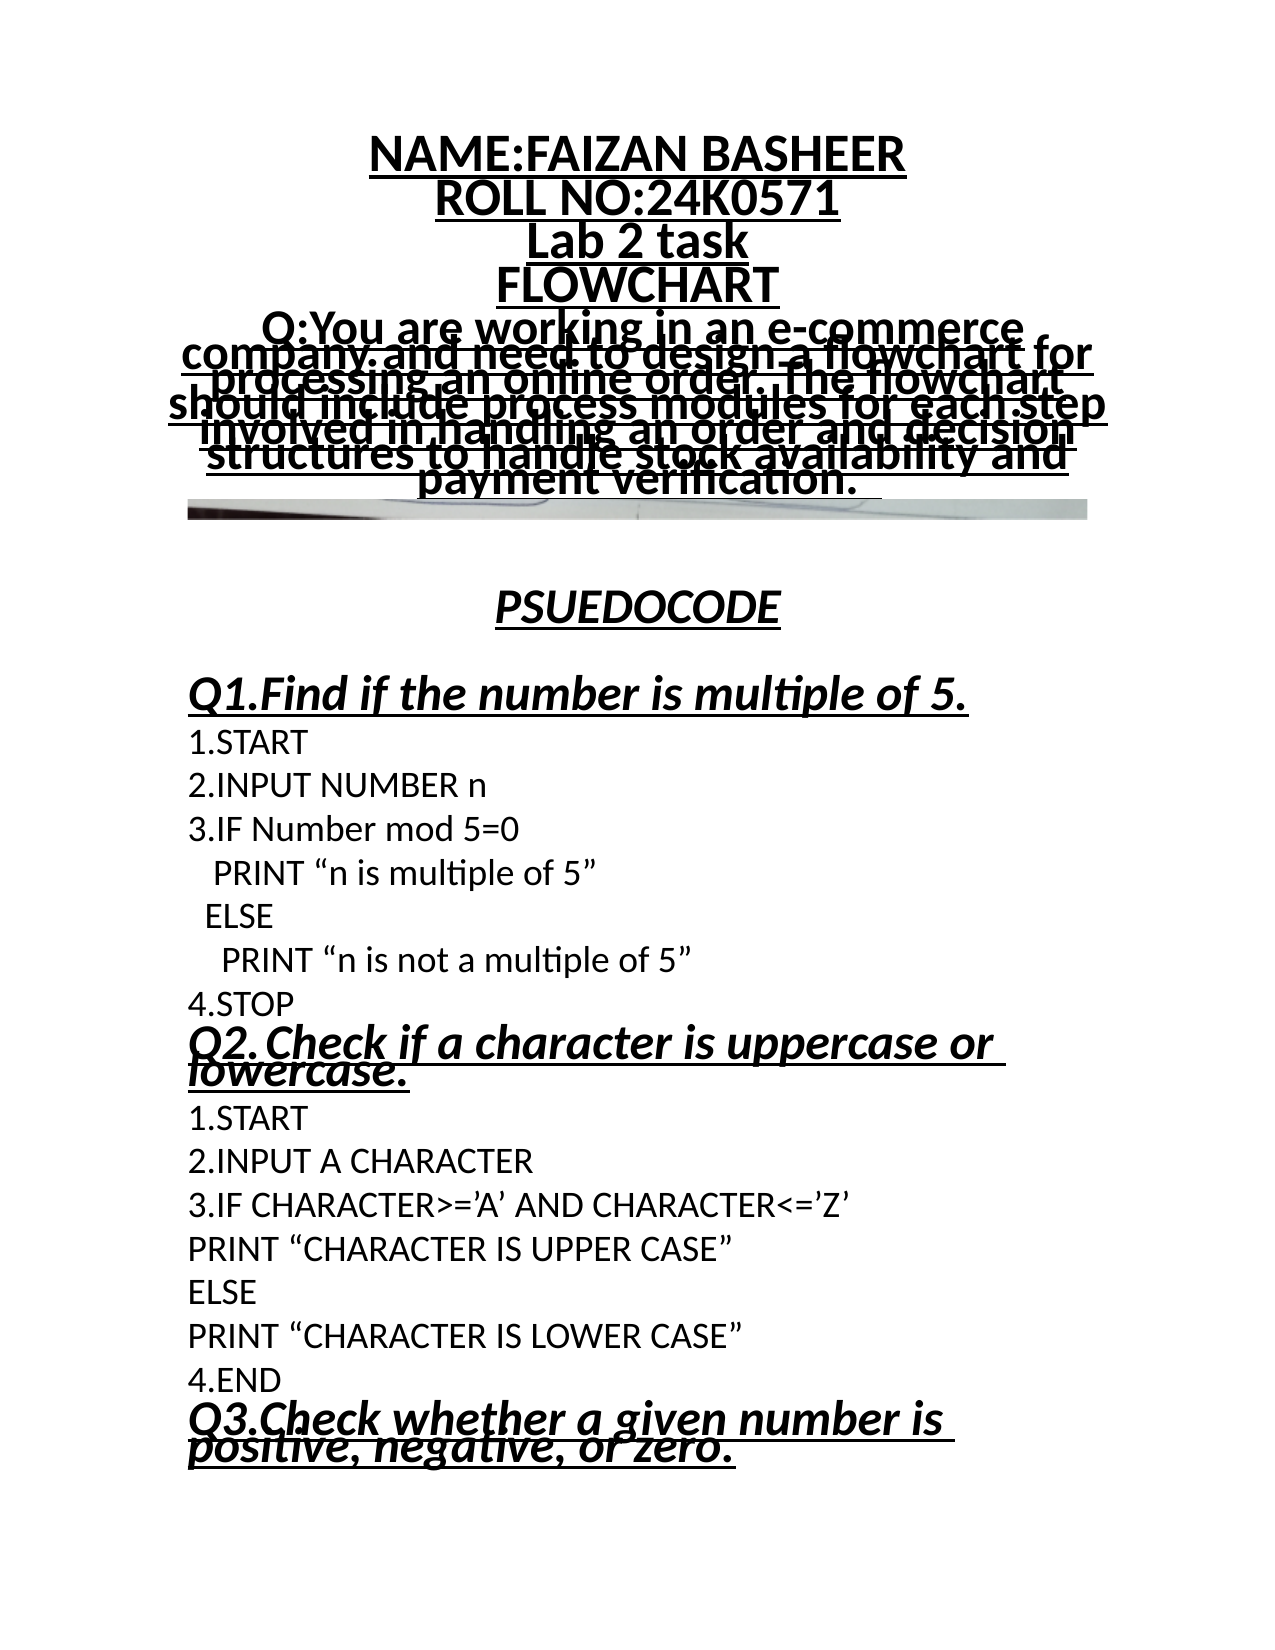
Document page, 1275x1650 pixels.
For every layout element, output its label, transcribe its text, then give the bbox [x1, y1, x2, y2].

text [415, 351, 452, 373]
text 3.IF Number mod 5=0 [187, 820, 1125, 847]
text ELSE [187, 1283, 1125, 1310]
text 4.STOP [187, 994, 1125, 1021]
text Q1.Find if the number is multiple of 5. [213, 689, 376, 714]
text PRINT “n is multiple of 5” [187, 863, 1125, 890]
text Q1.Find if the number is multiple of 5. [909, 689, 1125, 716]
text Q3.Check whether a given number is positive, negative, or zero. [267, 1414, 484, 1439]
text 1.START [187, 1109, 1125, 1136]
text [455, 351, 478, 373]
text Lab 2 task [150, 237, 1125, 264]
text ELSE [187, 907, 1125, 934]
text PRINT “CHARACTER IS LOWER CASE” [187, 1327, 1125, 1354]
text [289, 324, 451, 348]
text Q1.Find if the number is multiple of 5. [378, 689, 805, 714]
text NAME:FAIZAN BASHEER [150, 150, 1125, 177]
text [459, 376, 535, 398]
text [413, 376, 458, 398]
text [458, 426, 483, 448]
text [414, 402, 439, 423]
text FLOWCHART [150, 281, 1125, 308]
text Q3.Check whether a given number is positive, negative, or zero. [443, 1414, 1125, 1468]
text Q3.Check whether a given number is positive, negative, or zero. [194, 1442, 439, 1466]
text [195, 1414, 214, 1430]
text Q:You are working in an e-commerce company and need to design a flowchart for processing an online order. The flowchart should include process modules for each step involved in handling an order and decision structures to handle stock availability and payment verification. [480, 324, 1125, 499]
text Q1.Find if the number is multiple of 5. [808, 689, 907, 714]
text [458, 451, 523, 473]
text ROLL NO:24K0571 [150, 194, 1125, 221]
text 4.END [187, 1371, 1125, 1397]
text 2.INPUT A CHARACTER [187, 1152, 1125, 1179]
text PRINT “CHARACTER IS UPPER CASE” [187, 1239, 1125, 1267]
text 1.START [187, 732, 1125, 759]
text Q:You are working in an e-commerce company and need to design a flowchart for processing an online order. The flowchart should include process modules for each step involved in handling an order and decision structures to handle stock availability and payment verification. [150, 324, 432, 499]
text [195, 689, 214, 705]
text Q2. Check if a character is uppercase or lowercase. [187, 1038, 1125, 1092]
text PRINT “n is not a multiple of 5” [187, 951, 1125, 978]
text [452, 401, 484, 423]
text 2.INPUT NUMBER n [187, 776, 1125, 803]
text 3.IF CHARACTER>=’A’ AND CHARACTER<=’Z’ [187, 1196, 1125, 1223]
text PSUEDOCODE [150, 602, 1125, 628]
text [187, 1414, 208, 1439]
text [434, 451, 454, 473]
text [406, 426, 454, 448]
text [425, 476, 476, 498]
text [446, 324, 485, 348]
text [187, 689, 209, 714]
